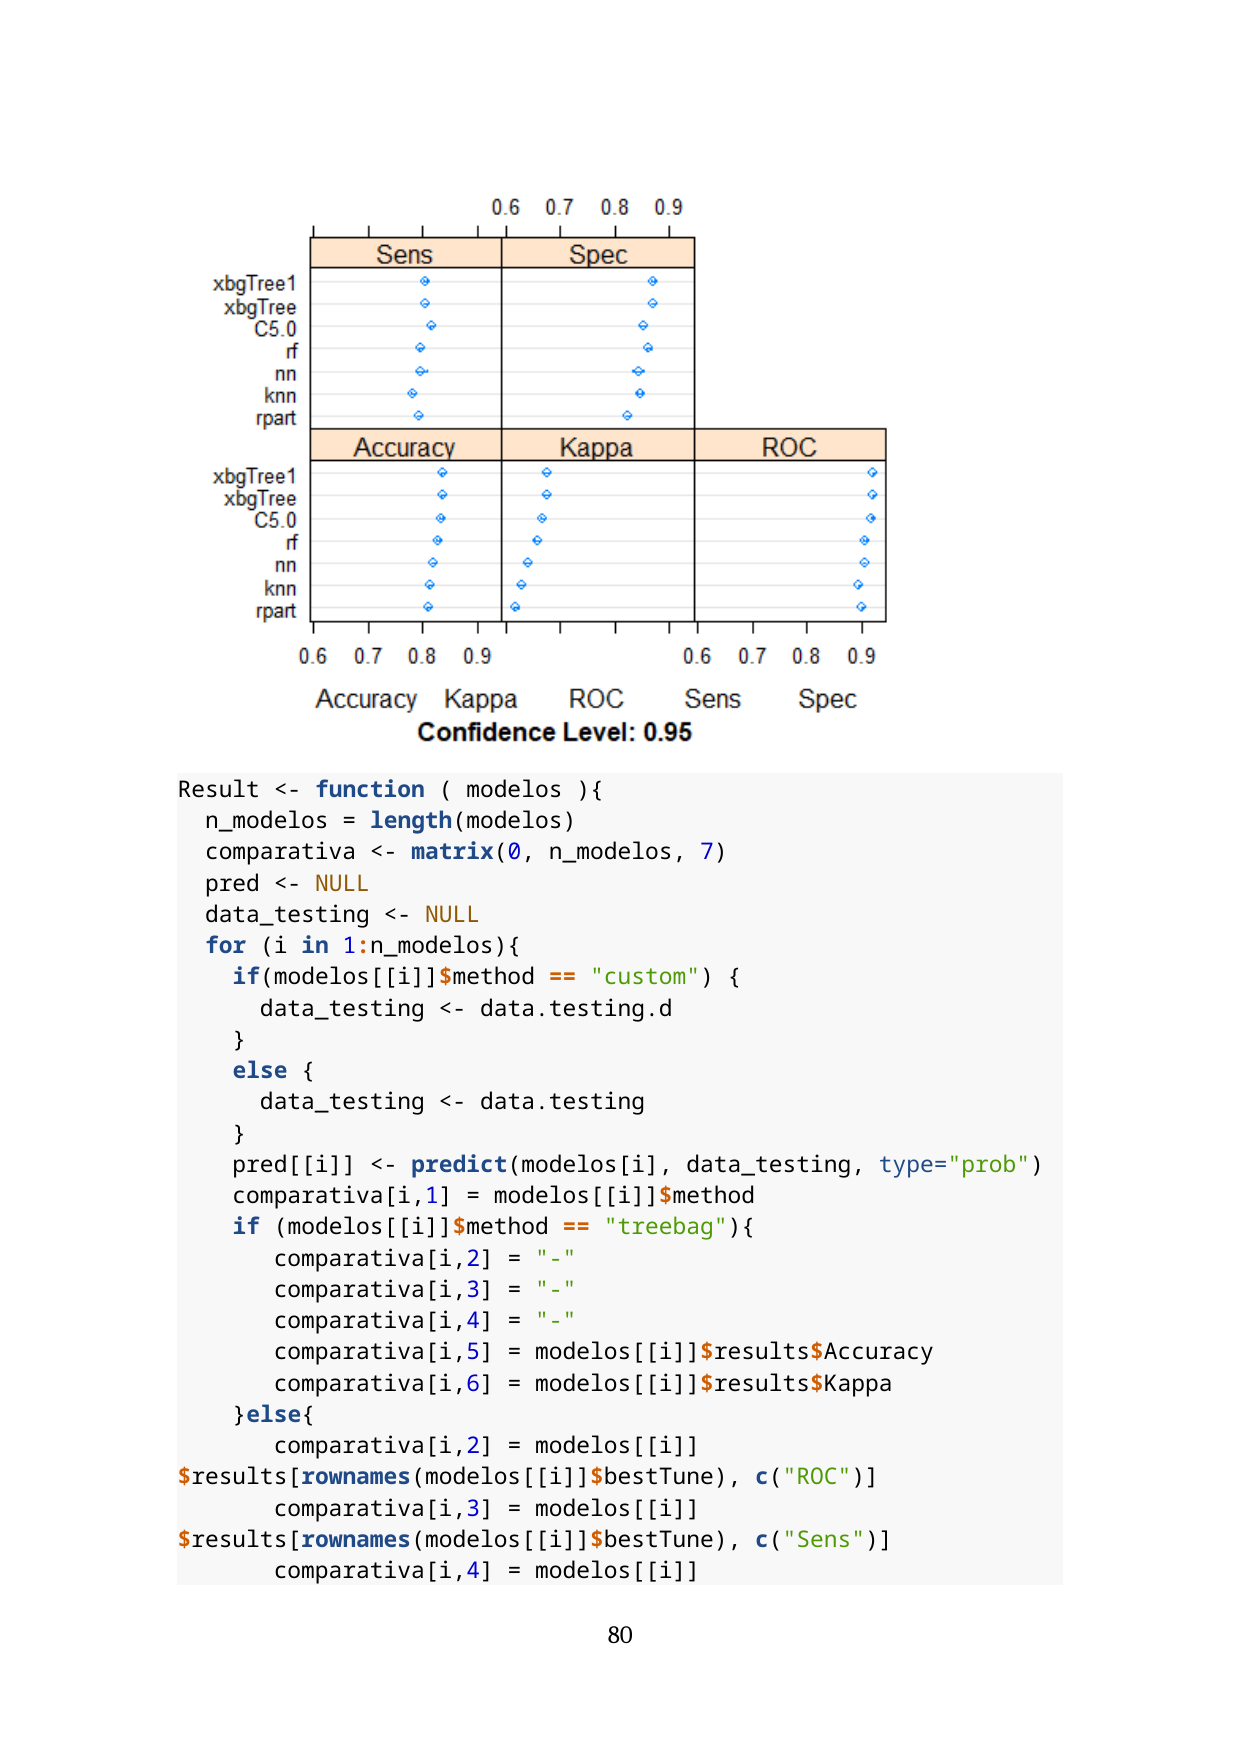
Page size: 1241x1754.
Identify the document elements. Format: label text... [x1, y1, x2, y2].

picture [177, 147, 935, 754]
